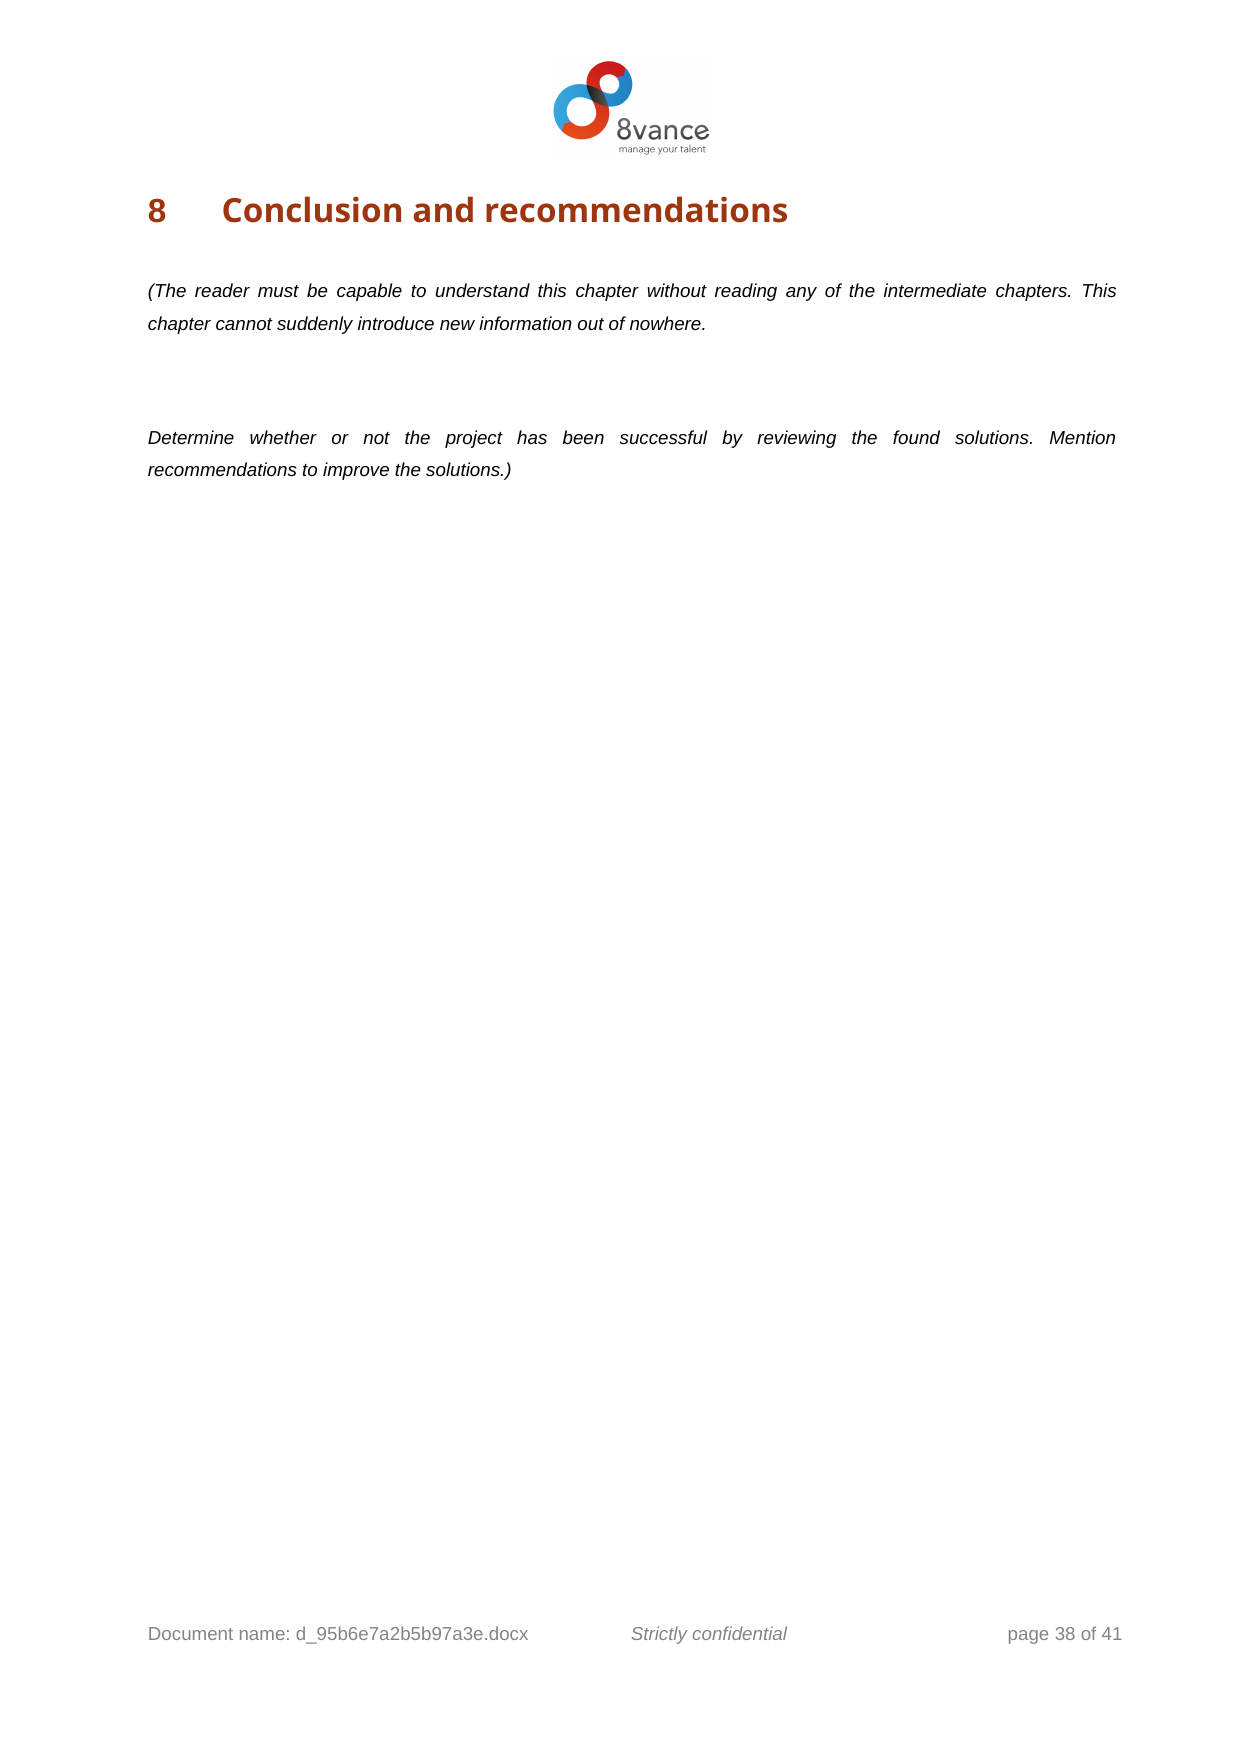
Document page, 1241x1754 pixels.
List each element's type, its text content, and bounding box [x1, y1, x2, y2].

picture [551, 58, 712, 156]
subtitle Conclusion and recommendations [148, 187, 1117, 232]
text (The reader must be capable to understand this chapter without reading any of the intermediate chapters. This chapter cannot suddenly introduce new information out of nowhere. [148, 280, 1117, 334]
text Determine whether or not the project has been successful by reviewing the found solutions. Mention recommendations to improve the solutions.) [148, 427, 1117, 481]
